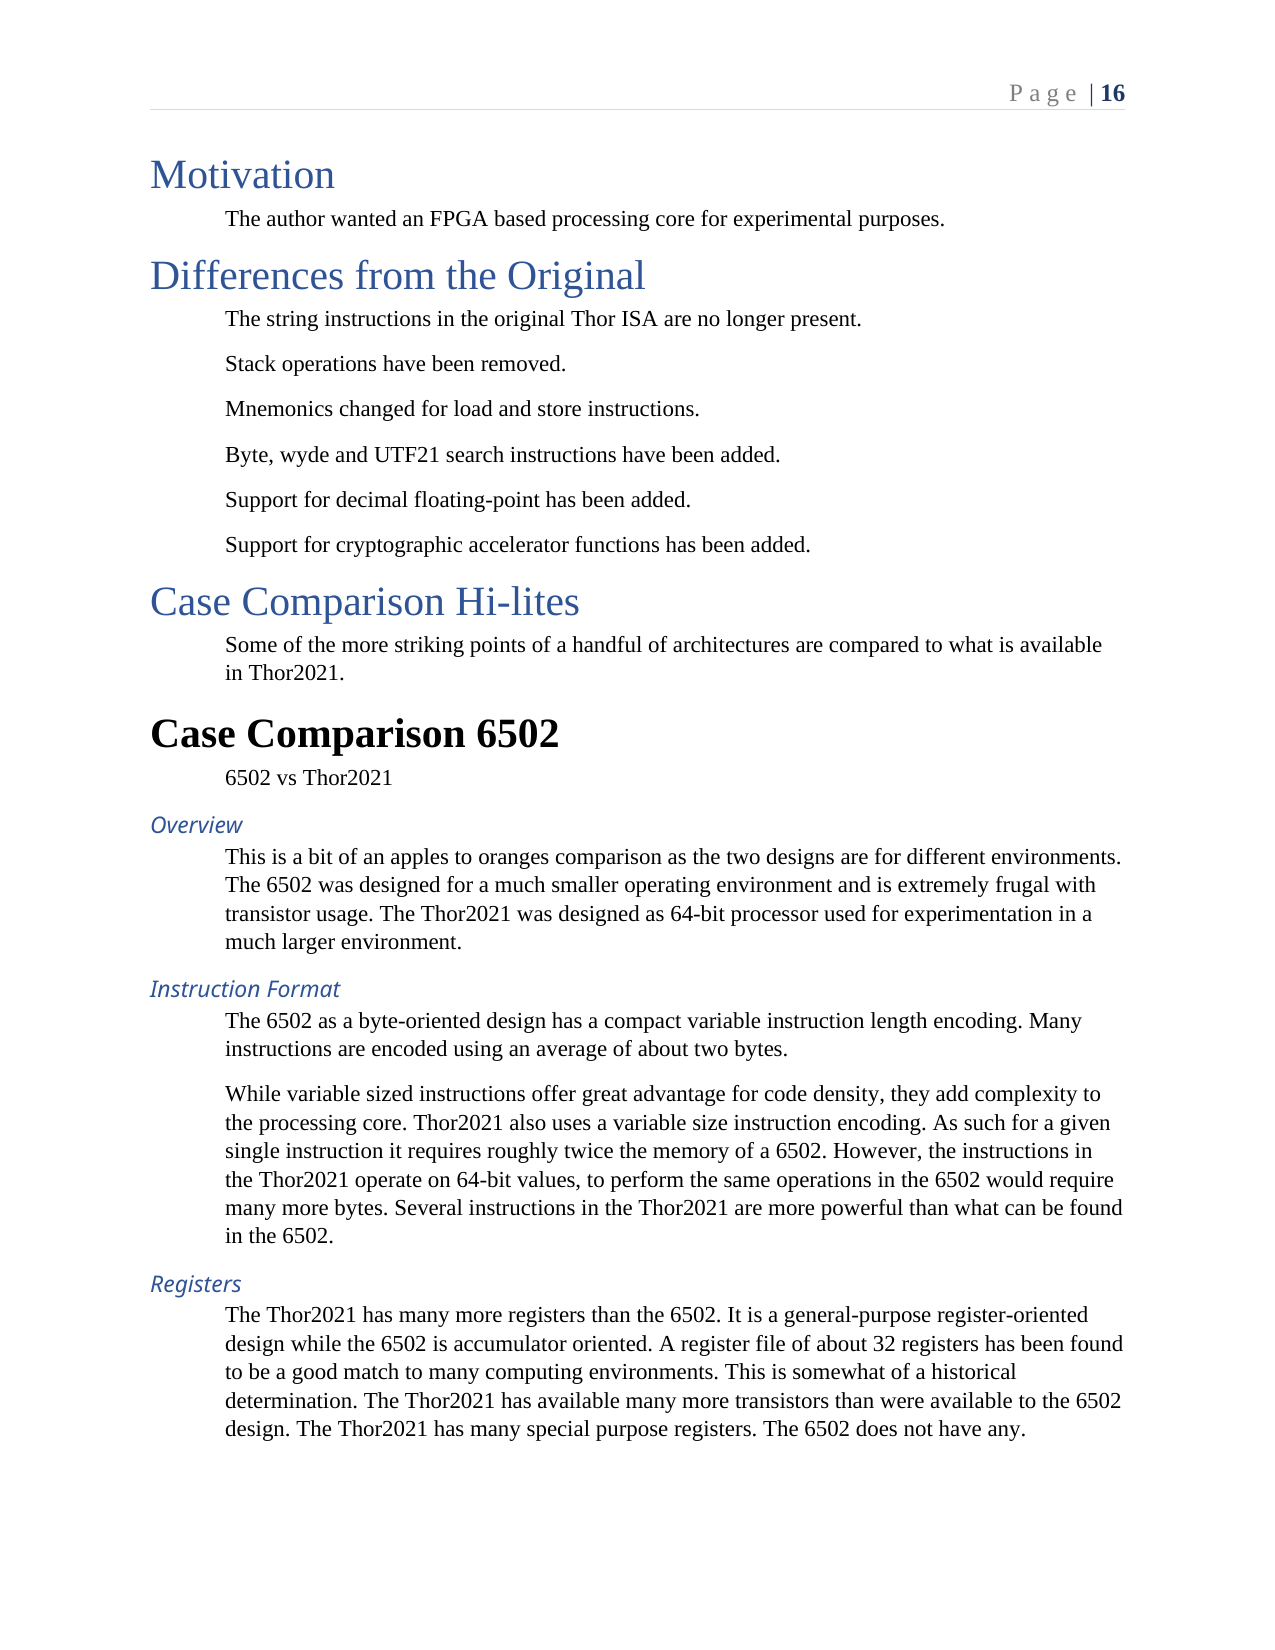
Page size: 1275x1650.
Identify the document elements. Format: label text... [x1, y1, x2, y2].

text Mnemonics changed for load and store instructions. [225, 396, 1125, 422]
text 6502 vs Thor2021 [225, 764, 1125, 790]
text The string instructions in the original Thor ISA are no longer present. [225, 305, 1125, 332]
text Stack operations have been removed. [225, 350, 1125, 377]
text Some of the more striking points of a handful of architectures are compared to what is available in Thor2021. [225, 631, 1125, 686]
subtitle Case Comparison Hi-lites [150, 576, 1125, 624]
text Support for decimal floating-point has been added. [225, 486, 1125, 512]
subtitle Case Comparison 6502 [150, 709, 1125, 757]
text Support for cryptographic accelerator functions has been added. [225, 531, 1125, 557]
subtitle Instruction Format [150, 973, 1125, 1004]
subtitle Overview [150, 809, 1125, 840]
text The author wanted an FPGA based processing core for experimental purposes. [225, 205, 1125, 231]
subtitle Motivation [150, 150, 1125, 198]
text Byte, wyde and UTF21 search instructions have been added. [225, 441, 1125, 467]
subtitle Differences from the Original [150, 250, 1125, 298]
text This is a bit of an apples to oranges comparison as the two designs are for different environments. The 6502 was designed for a much smaller operating environment and is extremely frugal with transistor usage. The Thor2021 was designed as 64-bit processor used for experimentation in a much larger environment. [225, 843, 1125, 954]
subtitle Registers [150, 1268, 1125, 1299]
text The 6502 as a byte-oriented design has a compact variable instruction length encoding. Many instructions are encoded using an average of about two bytes. [225, 1007, 1125, 1062]
text While variable sized instructions offer great advantage for code density, they add complexity to the processing core. Thor2021 also uses a variable size instruction encoding. As such for a given single instruction it requires roughly twice the memory of a 6502. However, the instructions in the Thor2021 operate on 64-bit values, to perform the same operations in the 6502 would require many more bytes. Several instructions in the Thor2021 are more powerful than what can be found in the 6502. [225, 1080, 1125, 1249]
